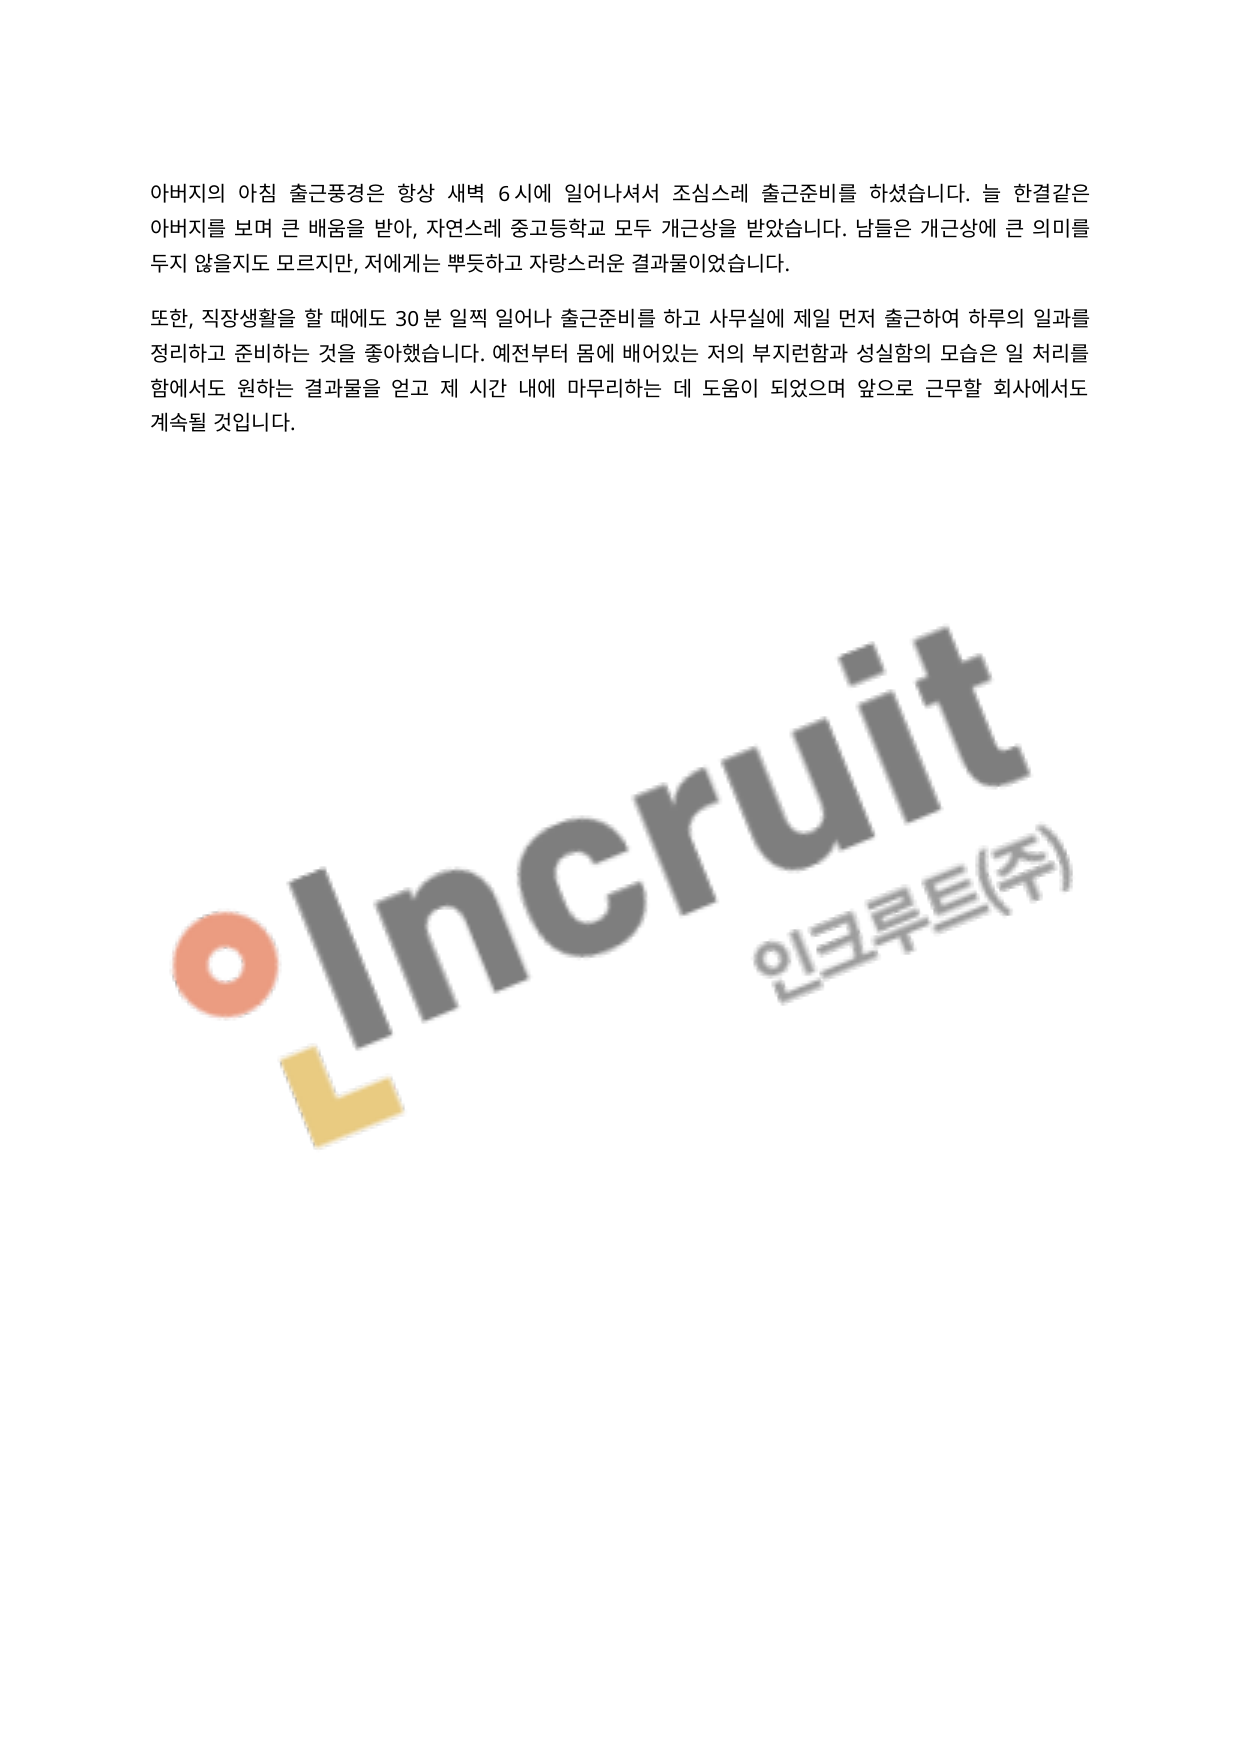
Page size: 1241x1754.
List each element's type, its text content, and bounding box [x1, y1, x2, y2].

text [150, 177, 1090, 277]
picture [150, 592, 1091, 1183]
text 또한, 직장생활을 할 때에도 30분 일찍 일어나 출근준비를 하고 사무실에 제일 먼저 출근하여 하루의 일과를 정리하고 준비하는 것을 좋아했습니다. 예전부터 몸에 배어있는 저의 부지런함과 성실함의 모습은 일 처리를 함에서도 원하는 결과물을 얻고 제 시간 내에 마무리하는 데 도움이 되었으며 앞으로 근무할 회사에서도 계속될 것입니다. [150, 302, 1090, 437]
